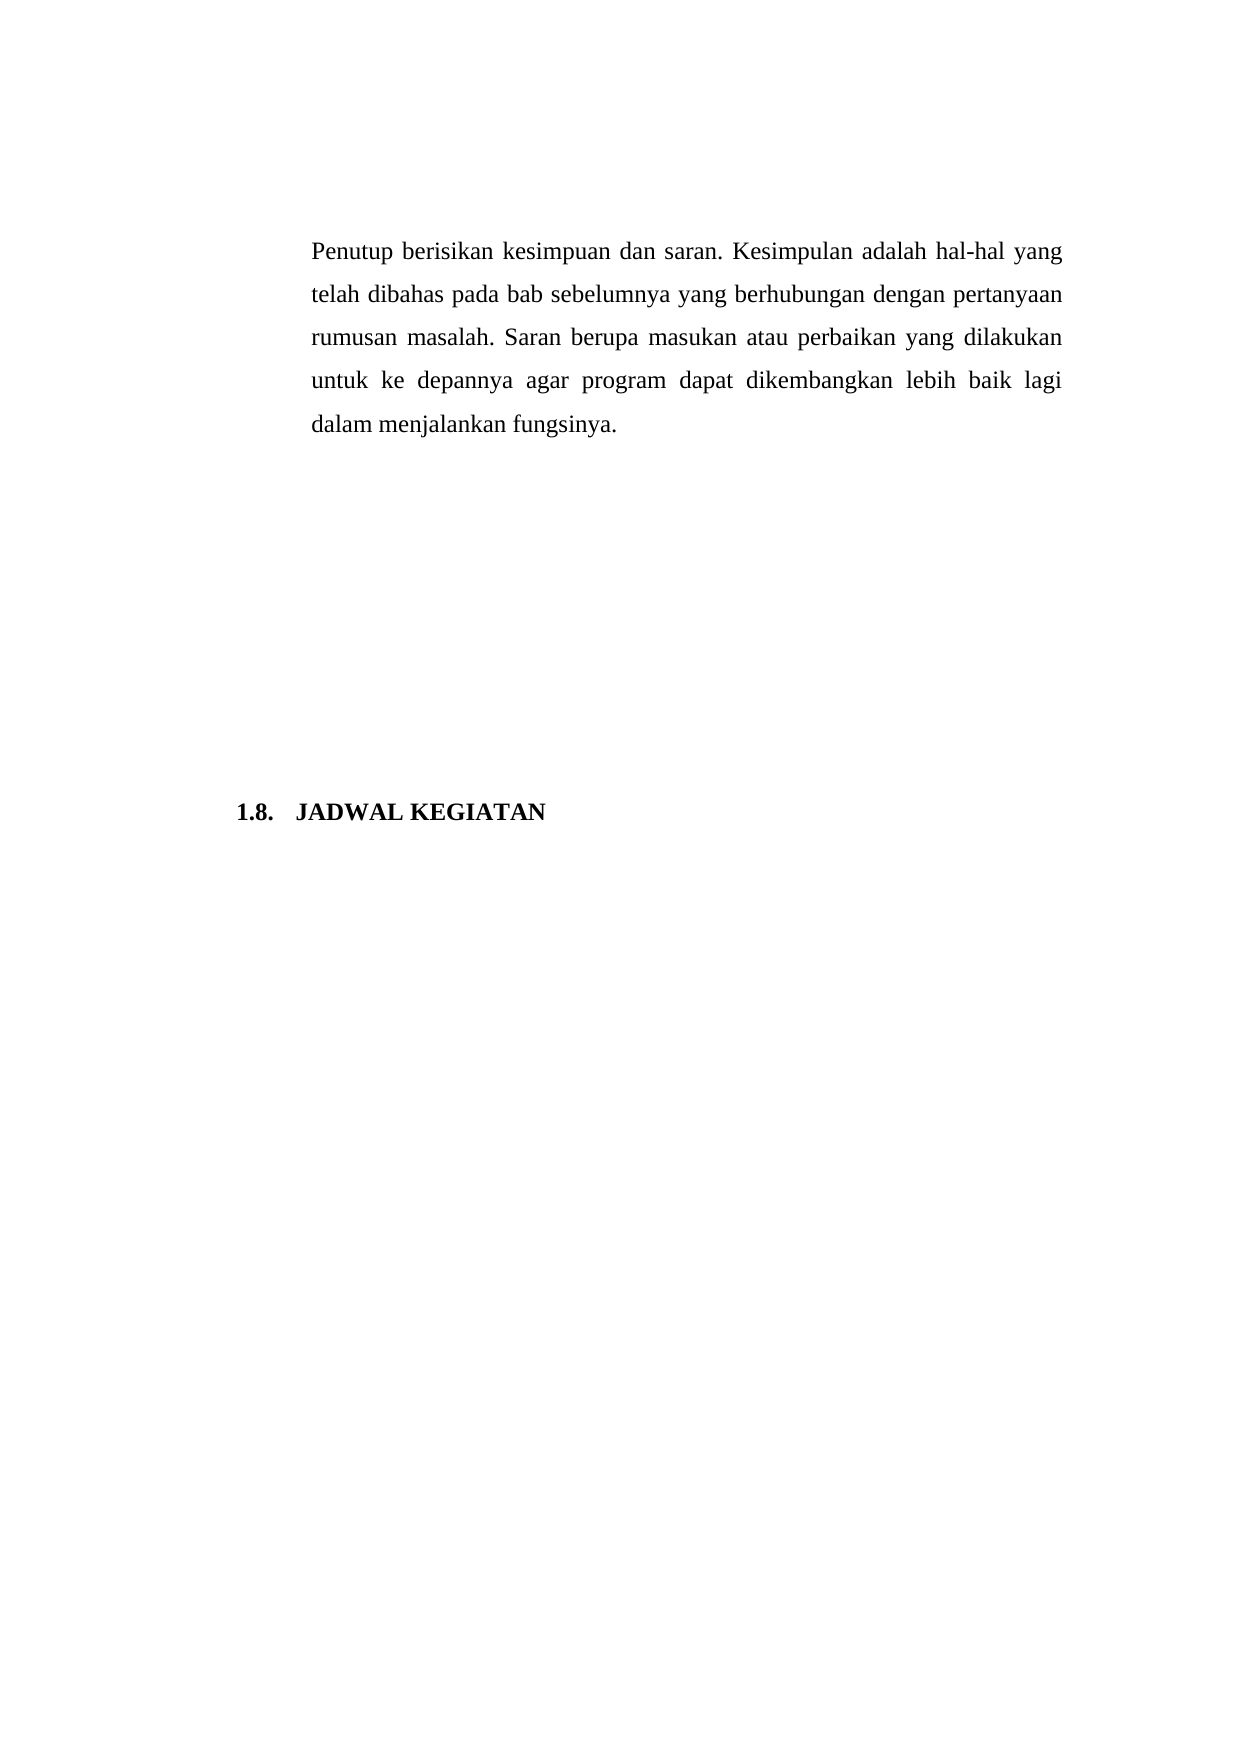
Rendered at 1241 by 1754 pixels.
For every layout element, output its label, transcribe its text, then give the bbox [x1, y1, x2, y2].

list JADWAL KEGIATAN [236, 797, 1063, 826]
list Penutup berisikan kesimpuan dan saran. Kesimpulan adalah hal-hal yang telah dibahas pada bab sebelumnya yang berhubungan dengan pertanyaan rumusan masalah. Saran berupa masukan atau perbaikan yang dilakukan untuk ke depannya agar program dapat dikembangkan lebih baik lagi dalam menjalankan fungsinya. [311, 236, 1063, 437]
